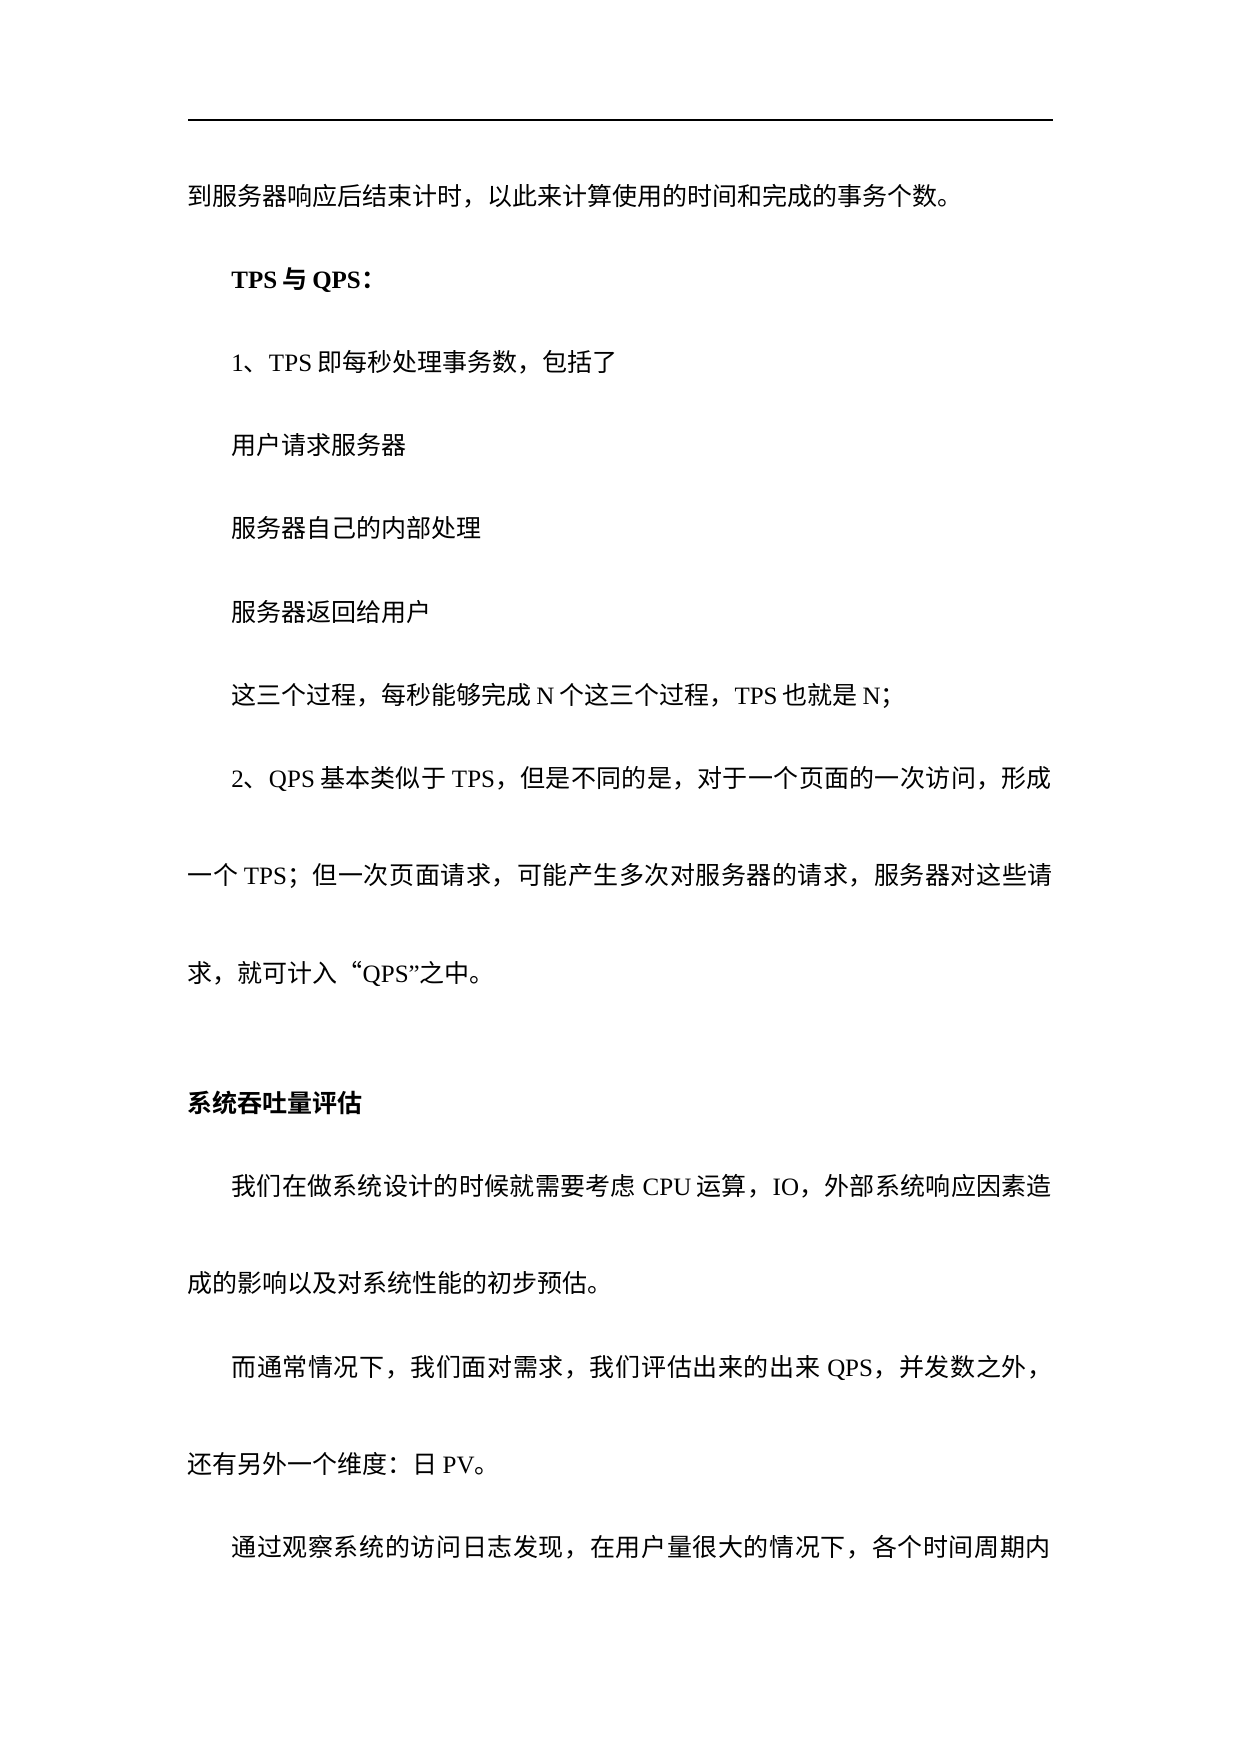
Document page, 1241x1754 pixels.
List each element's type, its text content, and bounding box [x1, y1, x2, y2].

text 用户请求服务器 [187, 411, 1053, 476]
subtitle 系统吞吐量评估 [187, 1069, 1053, 1134]
text Transactions Per Second，也就是事务数/秒。一个事务是指一个客户机向服务器发送请求然后服务器做出反应的过程。客户机在发送请求时开始计时，收到服务器响应后结束计时，以此来计算使用的时间和完成的事务个数。 [187, 162, 1053, 227]
text 我们在做系统设计的时候就需要考虑CPU运算，IO，外部系统响应因素造成的影响以及对系统性能的初步预估。 [187, 1152, 1053, 1314]
text 这三个过程，每秒能够完成N个这三个过程，TPS也就是N； [187, 661, 1053, 726]
list QPS基本类似于TPS，但是不同的是，对于一个页面的一次访问，形成一个TPS；但一次页面请求，可能产生多次对服务器的请求，服务器对这些请求，就可计入“QPS”之中。 [187, 744, 1053, 1004]
text TPS与QPS： [187, 245, 1053, 310]
text 服务器自己的内部处理 [187, 494, 1053, 559]
text 1、TPS即每秒处理事务数，包括了 [187, 328, 1053, 393]
text 服务器返回给用户 [187, 578, 1053, 643]
text 而通常情况下，我们面对需求，我们评估出来的出来QPS，并发数之外，还有另外一个维度：日PV。 [187, 1333, 1053, 1495]
text 通过观察系统的访问日志发现，在用户量很大的情况下，各个时间周期内的同一时间段的访问流量几乎一样。比如工作日的每天早上。只要能拿到日流量图和QPS我们就可以推算日流量。 [187, 1513, 1053, 1578]
